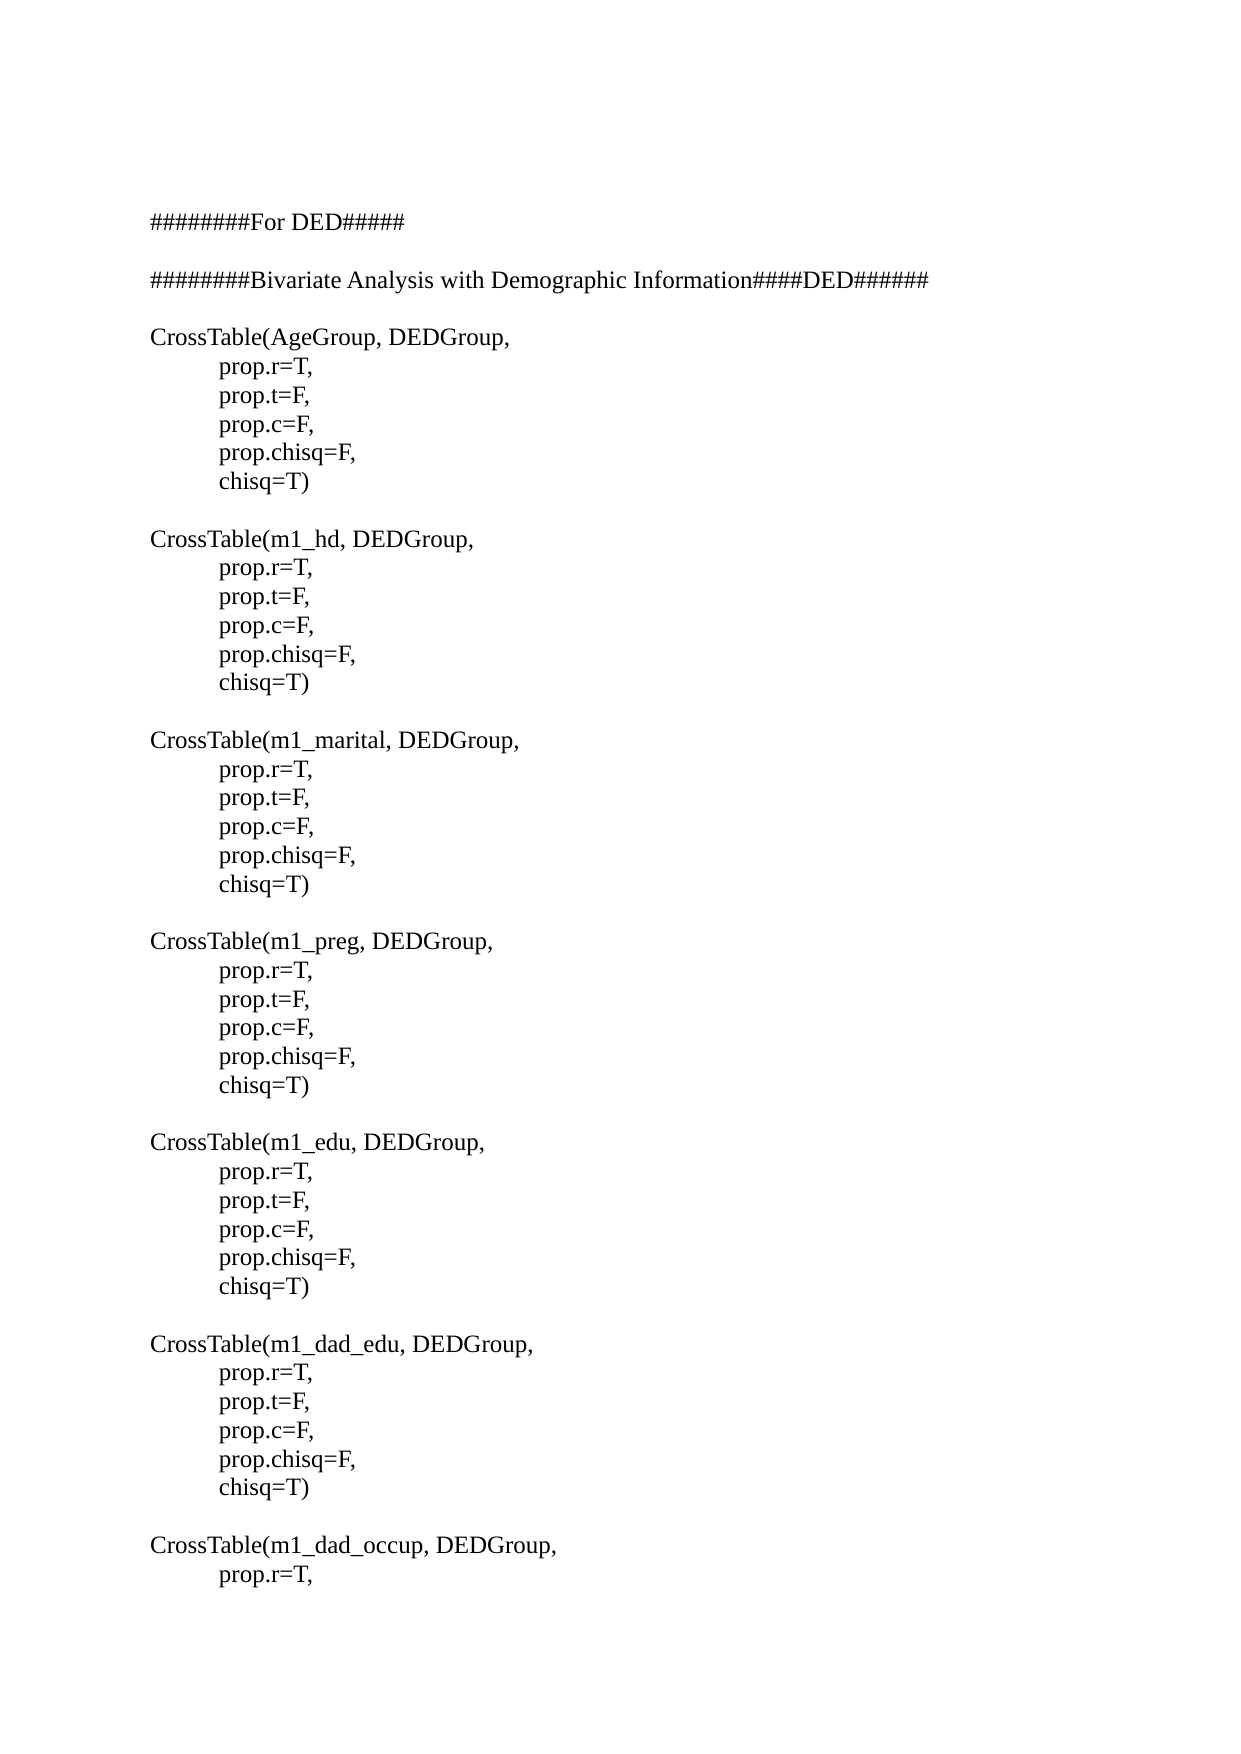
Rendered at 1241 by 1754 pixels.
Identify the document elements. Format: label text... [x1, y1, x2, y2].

text prop.t=F, [150, 782, 1090, 811]
text prop.c=F, [150, 1214, 1090, 1242]
text chisq=T) [150, 869, 1090, 897]
text prop.c=F, [150, 811, 1090, 840]
text prop.r=T, [150, 1559, 1090, 1587]
text CrossTable(m1_edu, DEDGroup, [150, 1127, 1090, 1156]
text prop.c=F, [150, 1012, 1090, 1041]
text prop.chisq=F, [150, 437, 1090, 466]
text prop.c=F, [150, 610, 1090, 639]
text prop.r=T, [150, 955, 1090, 984]
text prop.chisq=F, [150, 1041, 1090, 1070]
text prop.chisq=F, [150, 840, 1090, 869]
text chisq=T) [150, 466, 1090, 495]
text CrossTable(m1_dad_edu, DEDGroup, [150, 1329, 1090, 1357]
text CrossTable(m1_preg, DEDGroup, [150, 926, 1090, 955]
text chisq=T) [150, 1472, 1090, 1501]
text prop.chisq=F, [150, 1444, 1090, 1472]
text prop.chisq=F, [150, 639, 1090, 667]
text CrossTable(m1_marital, DEDGroup, [150, 725, 1090, 754]
text ########For DED##### [150, 207, 1090, 236]
text CrossTable(AgeGroup, DEDGroup, [150, 322, 1090, 351]
text prop.c=F, [150, 409, 1090, 437]
text prop.r=T, [150, 552, 1090, 581]
text prop.t=F, [150, 984, 1090, 1012]
text prop.t=F, [150, 581, 1090, 610]
text prop.t=F, [150, 380, 1090, 409]
text prop.t=F, [150, 1386, 1090, 1415]
text prop.c=F, [150, 1415, 1090, 1444]
text ########Bivariate Analysis with Demographic Information####DED###### [150, 265, 1090, 294]
text chisq=T) [150, 1271, 1090, 1300]
text prop.r=T, [150, 351, 1090, 380]
text CrossTable(m1_dad_occup, DEDGroup, [150, 1530, 1090, 1559]
text prop.r=T, [150, 1156, 1090, 1185]
text prop.r=T, [150, 1357, 1090, 1386]
text CrossTable(m1_hd, DEDGroup, [150, 524, 1090, 552]
text chisq=T) [150, 667, 1090, 696]
text chisq=T) [150, 1070, 1090, 1099]
text prop.r=T, [150, 754, 1090, 782]
text prop.t=F, [150, 1185, 1090, 1214]
text prop.chisq=F, [150, 1242, 1090, 1271]
